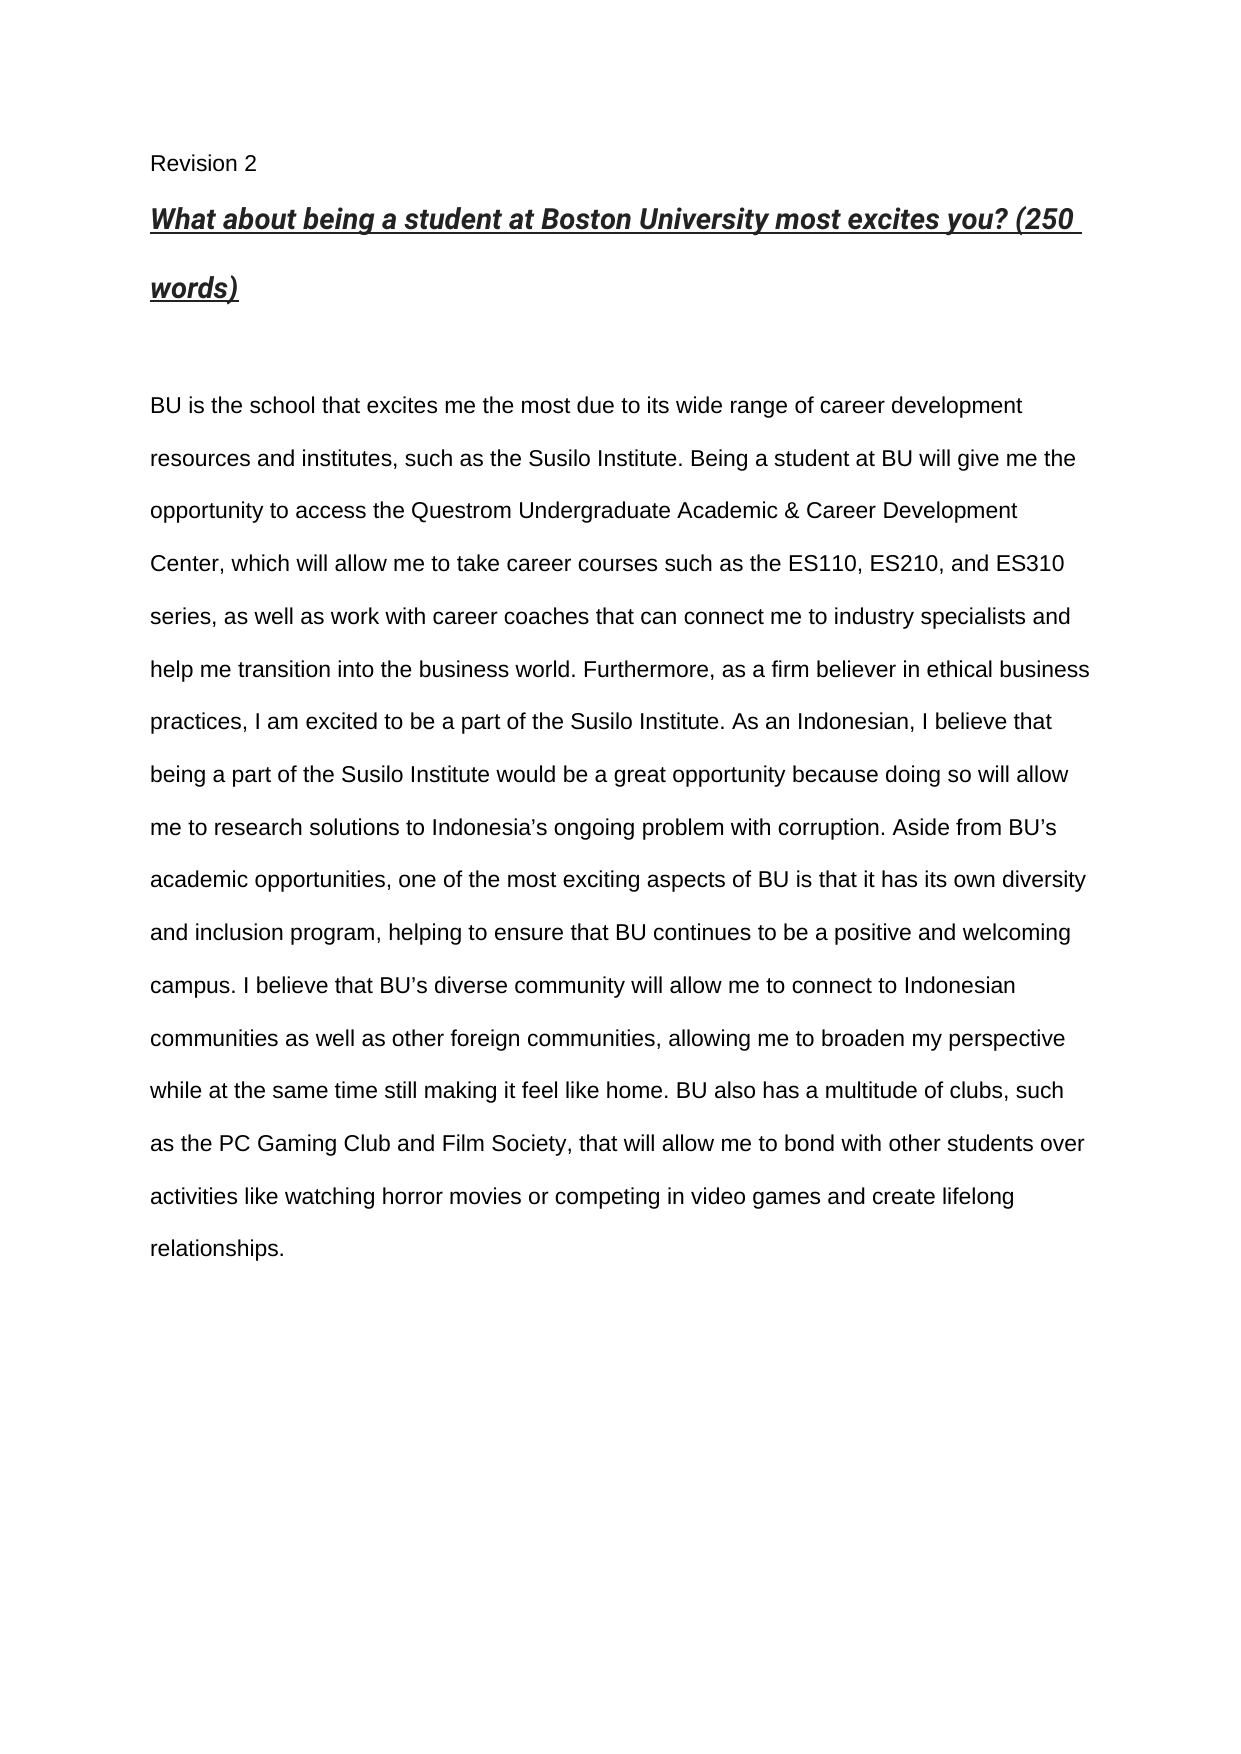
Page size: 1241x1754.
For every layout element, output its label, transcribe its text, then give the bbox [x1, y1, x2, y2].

text What about being a student at Boston University most excites you? (250 words) [150, 203, 1090, 305]
text BU is the school that excites me the most due to its wide range of career development resources and institutes, such as the Susilo Institute. Being a student at BU will give me the opportunity to access the Questrom Undergraduate Academic & Career Development Center, which will allow me to take career courses such as the ES110, ES210, and ES310 series, as well as work with career coaches that can connect me to industry specialists and help me transition into the business world. Furthermore, as a firm believer in ethical business practices, I am excited to be a part of the Susilo Institute. As an Indonesian, I believe that being a part of the Susilo Institute would be a great opportunity because doing so will allow me to research solutions to Indonesia’s ongoing problem with corruption. Aside from BU’s academic opportunities, one of the most exciting aspects of BU is that it has its own diversity and inclusion program, helping to ensure that BU continues to be a positive and welcoming campus. I believe that BU’s diverse community will allow me to connect to Indonesian communities as well as other foreign communities, allowing me to broaden my perspective while at the same time still making it feel like home. BU also has a multitude of clubs, such as the PC Gaming Club and Film Society, that will allow me to bond with other students over activities like watching horror movies or competing in video games and create lifelong relationships. [150, 392, 1090, 1262]
text Revision 2 [150, 150, 1090, 176]
